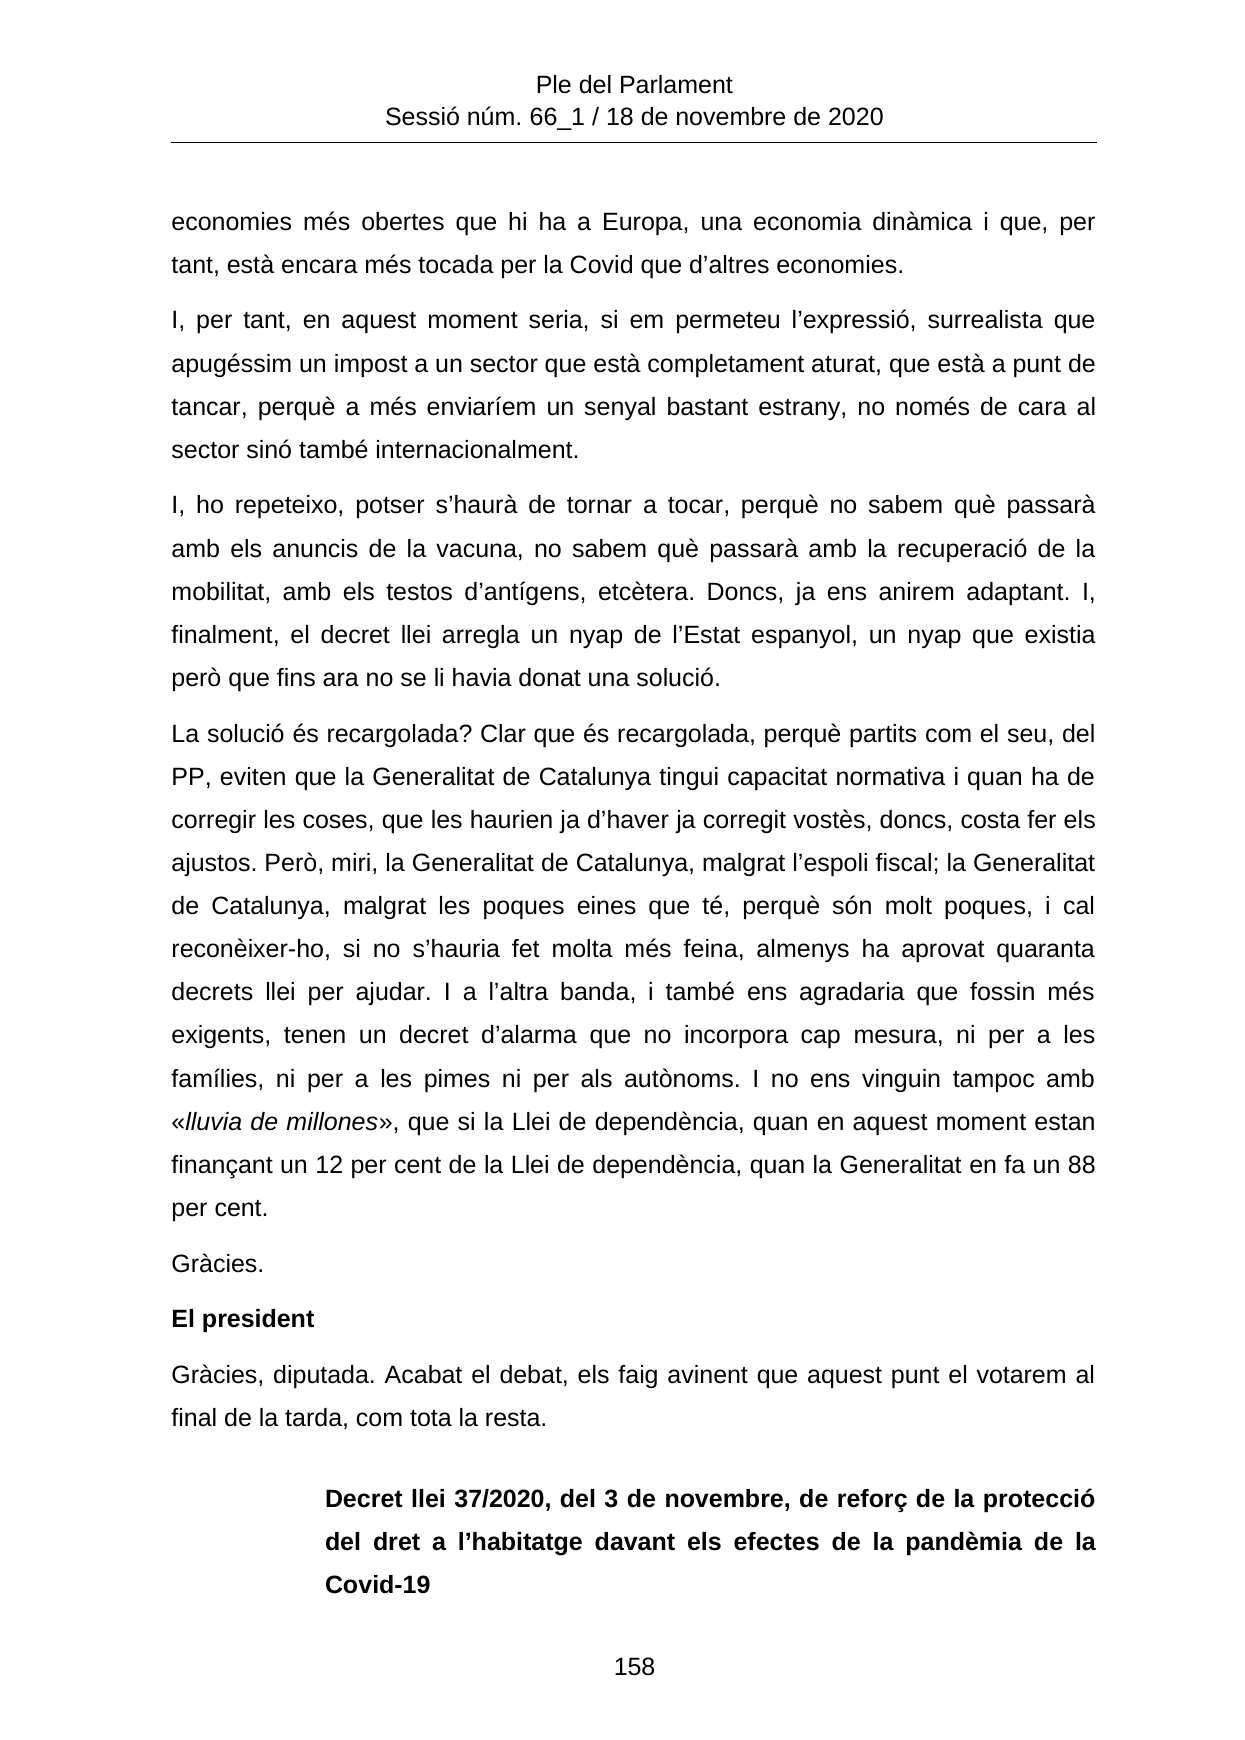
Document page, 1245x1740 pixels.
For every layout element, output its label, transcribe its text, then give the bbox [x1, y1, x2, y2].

text La solució és recargolada? Clar que és recargolada, perquè partits com el seu, del PP, eviten que la Generalitat de Catalunya tingui capacitat normativa i quan ha de corregir les coses, que les haurien ja d’haver ja corregit vostès, doncs, costa fer els ajustos. Però, miri, la Generalitat de Catalunya, malgrat l’espoli fiscal; la Generalitat de Catalunya, malgrat les poques eines que té, perquè són molt poques, i cal reconèixer-ho, si no s’hauria fet molta més feina, almenys ha aprovat quaranta decrets llei per ajudar. I a l’altra banda, i també ens agradaria que fossin més exigents, tenen un decret d’alarma que no incorpora cap mesura, ni per a les famílies, ni per a les pimes ni per als autònoms. I no ens vinguin tampoc amb «lluvia de millones», que si la Llei de dependència, quan en aquest moment estan finançant un 12 per cent de la Llei de dependència, quan la Generalitat en fa un 88 per cent. [171, 719, 1097, 1222]
text El president [171, 1304, 1097, 1333]
text I, ho repeteixo, potser s’haurà de tornar a tocar, perquè no sabem què passarà amb els anuncis de la vacuna, no sabem què passarà amb la recuperació de la mobilitat, amb els testos d’antígens, etcètera. Doncs, ja ens anirem adaptant. I, finalment, el decret llei arregla un nyap de l’Estat espanyol, un nyap que existia però que fins ara no se li havia donat una solució. [171, 491, 1097, 692]
text Gràcies, diputada. Acabat el debat, els faig avinent que aquest punt el votarem al final de la tarda, com tota la resta. [171, 1360, 1097, 1432]
text Decret llei 37/2020, del 3 de novembre, de reforç de la protecció del dret a l’habitatge davant els efectes de la pandèmia de la Covid-19 [325, 1484, 1097, 1599]
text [171, 207, 1097, 279]
text Gràcies. [171, 1249, 1097, 1277]
text I, per tant, en aquest moment seria, si em permeteu l’expressió, surrealista que apugéssim un impost a un sector que està completament aturat, que està a punt de tancar, perquè a més enviaríem un senyal bastant estrany, no només de cara al sector sinó també internacionalment. [171, 306, 1097, 464]
